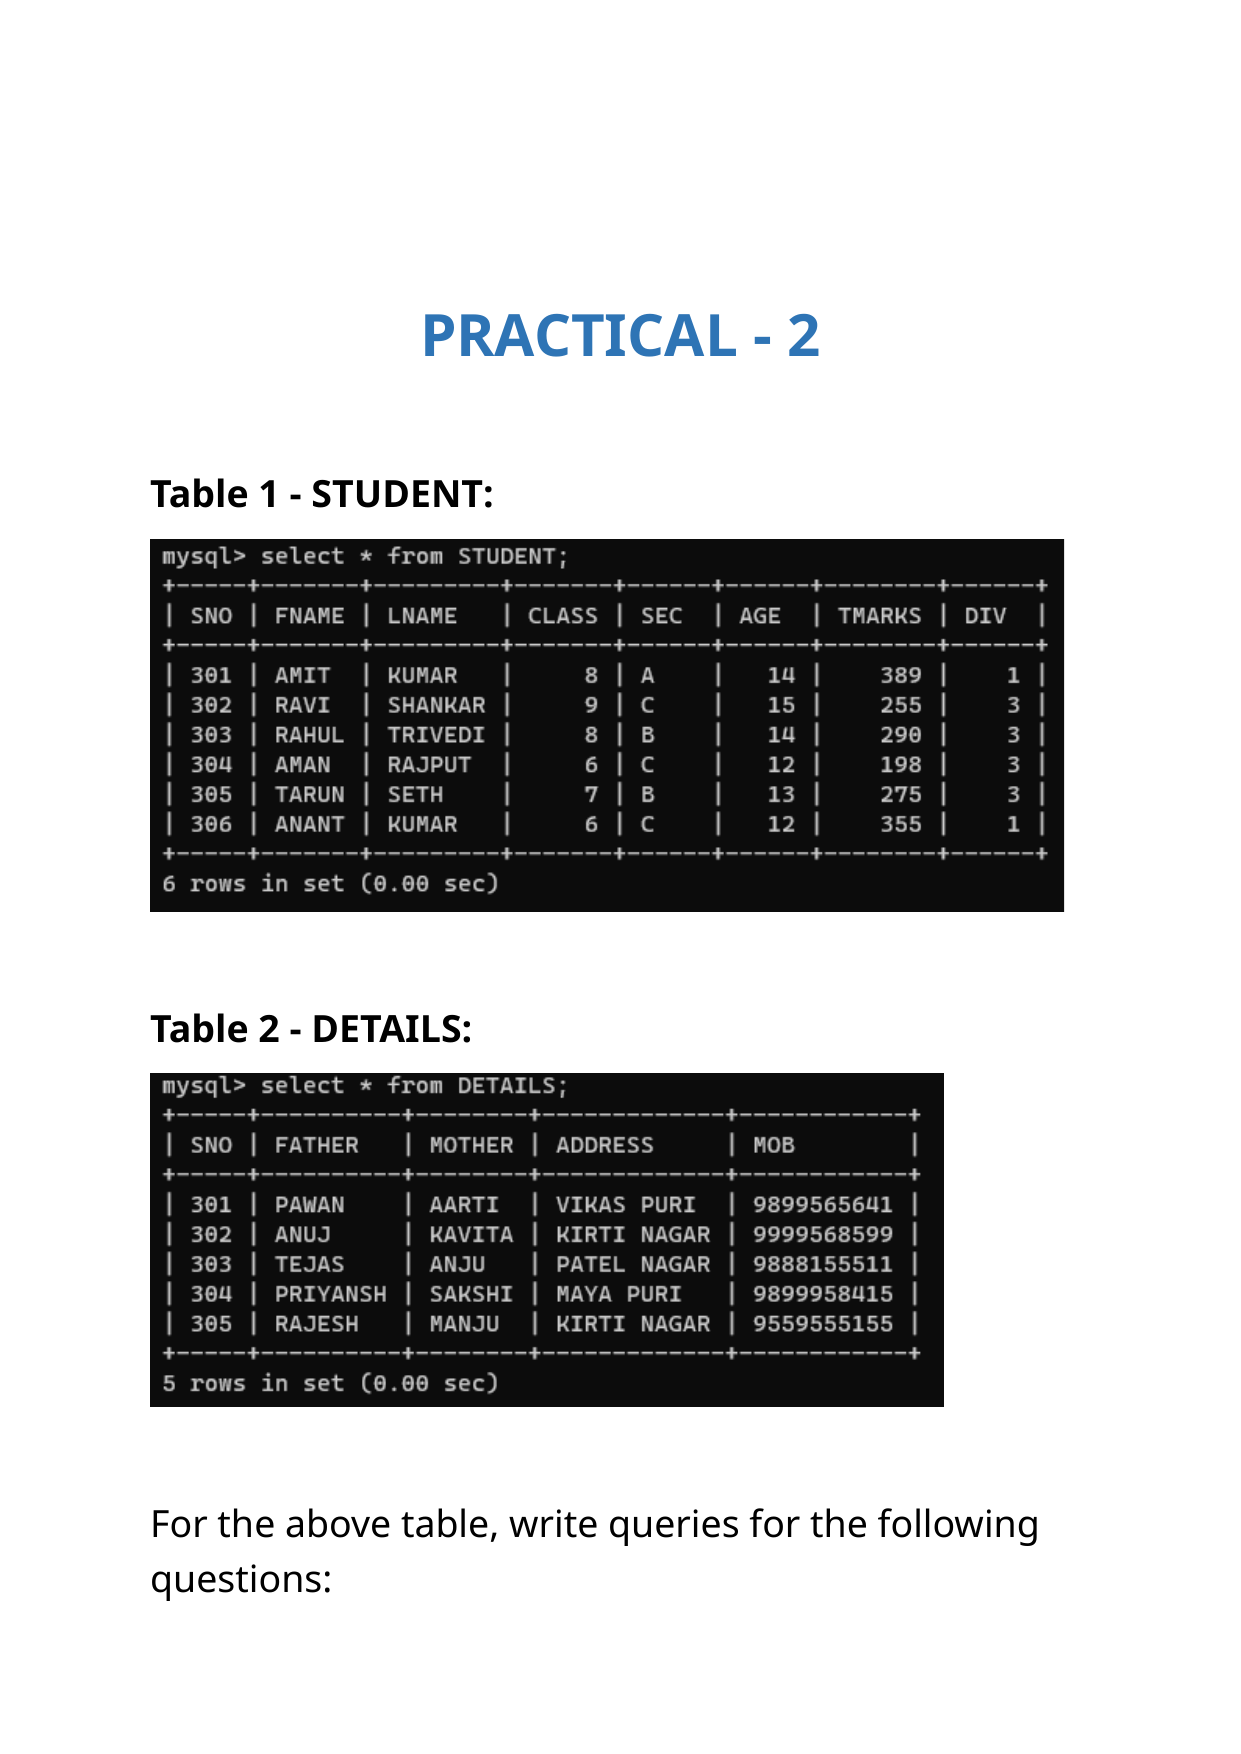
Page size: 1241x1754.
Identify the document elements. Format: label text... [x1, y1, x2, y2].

picture [150, 1073, 944, 1407]
text PRACTICAL - 2 [150, 293, 1090, 373]
text For the above table, write queries for the following questions: [150, 1497, 1090, 1603]
text Table 1 - STUDENT: [150, 468, 1090, 519]
text Table 2 - DETAILS: [150, 1002, 1090, 1053]
picture [150, 539, 1065, 912]
